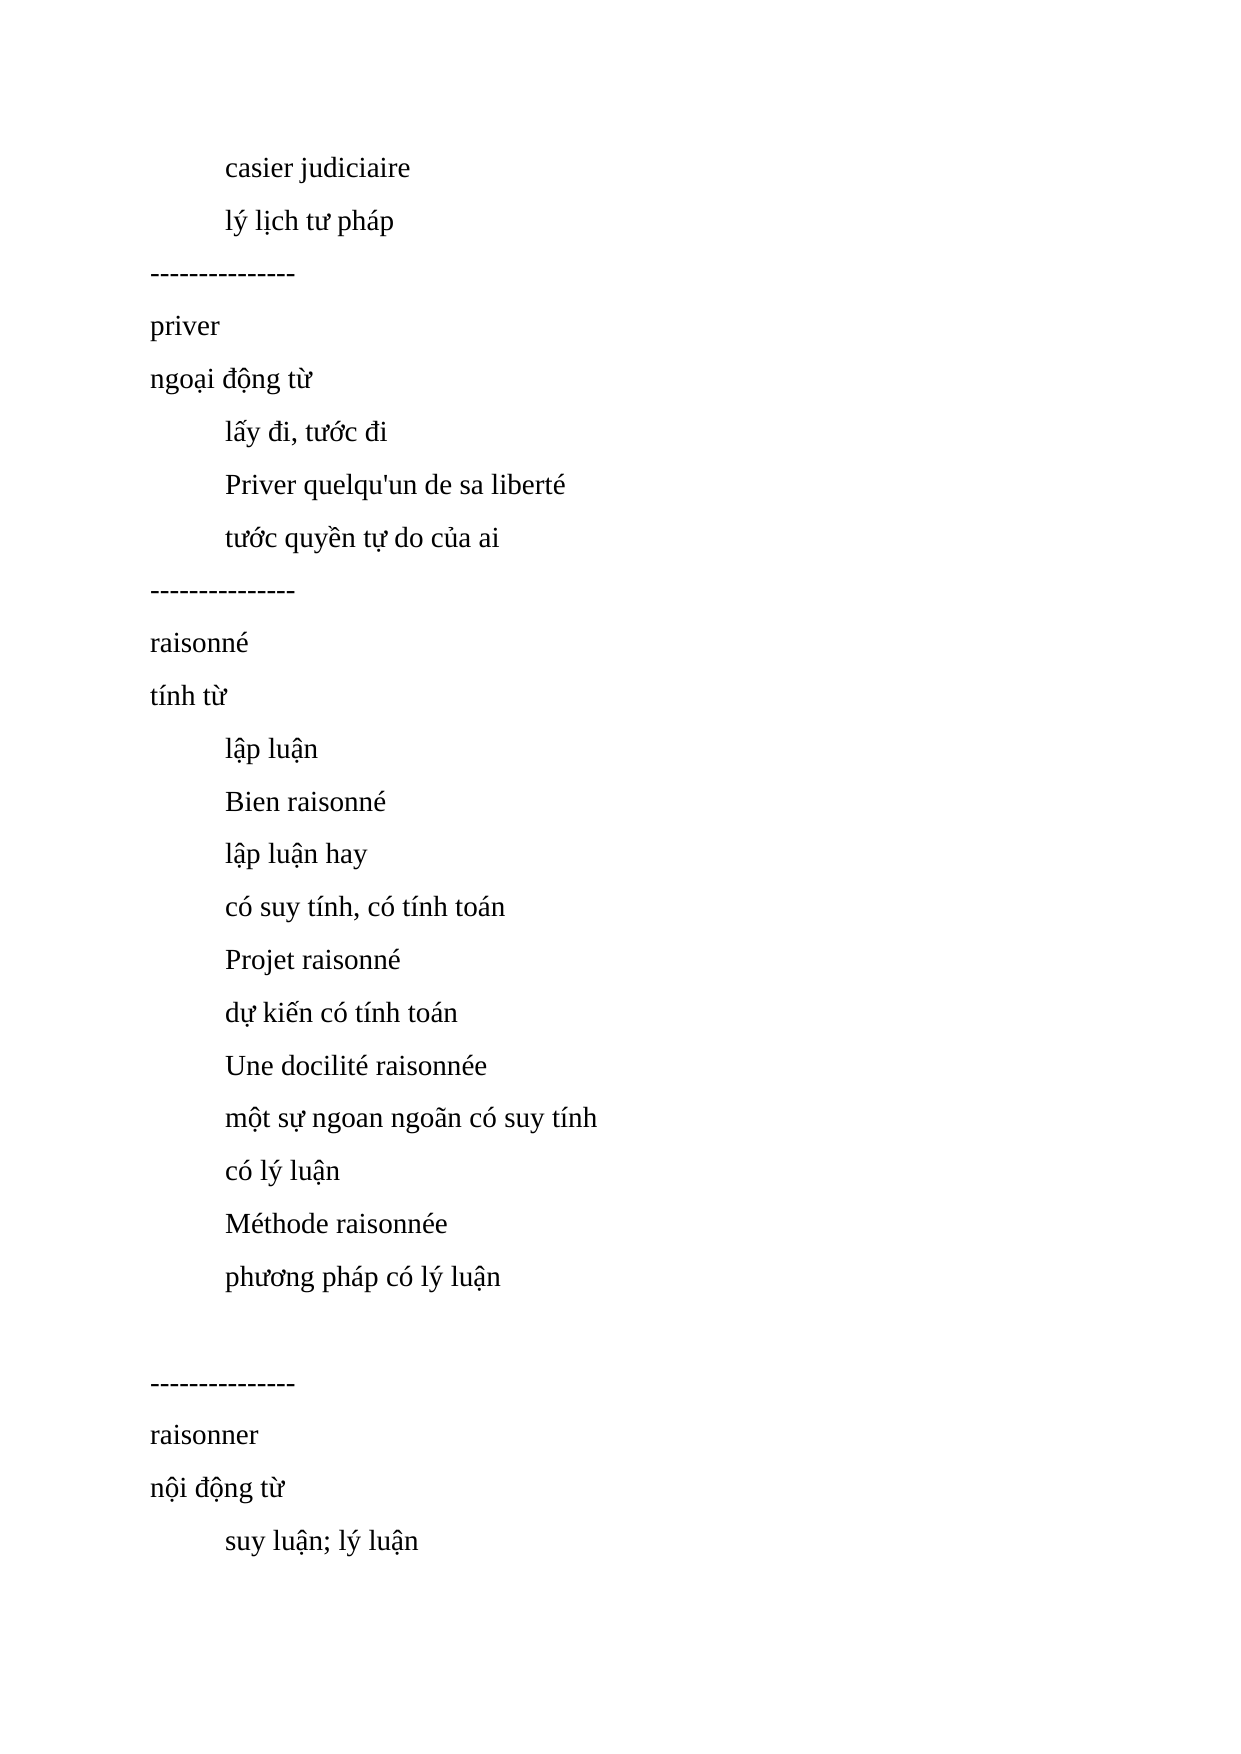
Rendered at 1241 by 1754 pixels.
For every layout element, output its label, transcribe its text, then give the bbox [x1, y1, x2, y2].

text ngoại động từ [150, 361, 1090, 395]
text --------------- [150, 1365, 1090, 1398]
text có lý luận [150, 1153, 1090, 1187]
text lập luận hay [150, 837, 1090, 870]
text Une docilité raisonnée [150, 1048, 1090, 1081]
text raisonné [150, 625, 1090, 659]
text --------------- [150, 572, 1090, 606]
text raisonner [150, 1417, 1090, 1451]
text --------------- [150, 256, 1090, 289]
text lý lịch tư pháp [150, 203, 1090, 236]
text casier judiciaire [150, 150, 1090, 183]
text Priver quelqu'un de sa liberté [150, 467, 1090, 500]
text priver [150, 308, 1090, 342]
text có suy tính, có tính toán [150, 889, 1090, 923]
text nội động từ [150, 1470, 1090, 1504]
text một sự ngoan ngoãn có suy tính [150, 1101, 1090, 1134]
text tước quyền tự do của ai [150, 520, 1090, 553]
text Projet raisonné [150, 942, 1090, 976]
text suy luận; lý luận [150, 1523, 1090, 1557]
text lấy đi, tước đi [150, 414, 1090, 448]
text dự kiến có tính toán [150, 995, 1090, 1028]
text Méthode raisonnée [150, 1206, 1090, 1240]
text Bien raisonné [150, 784, 1090, 817]
text phương pháp có lý luận [150, 1259, 1090, 1293]
text lập luận [150, 731, 1090, 764]
text tính từ [150, 678, 1090, 712]
